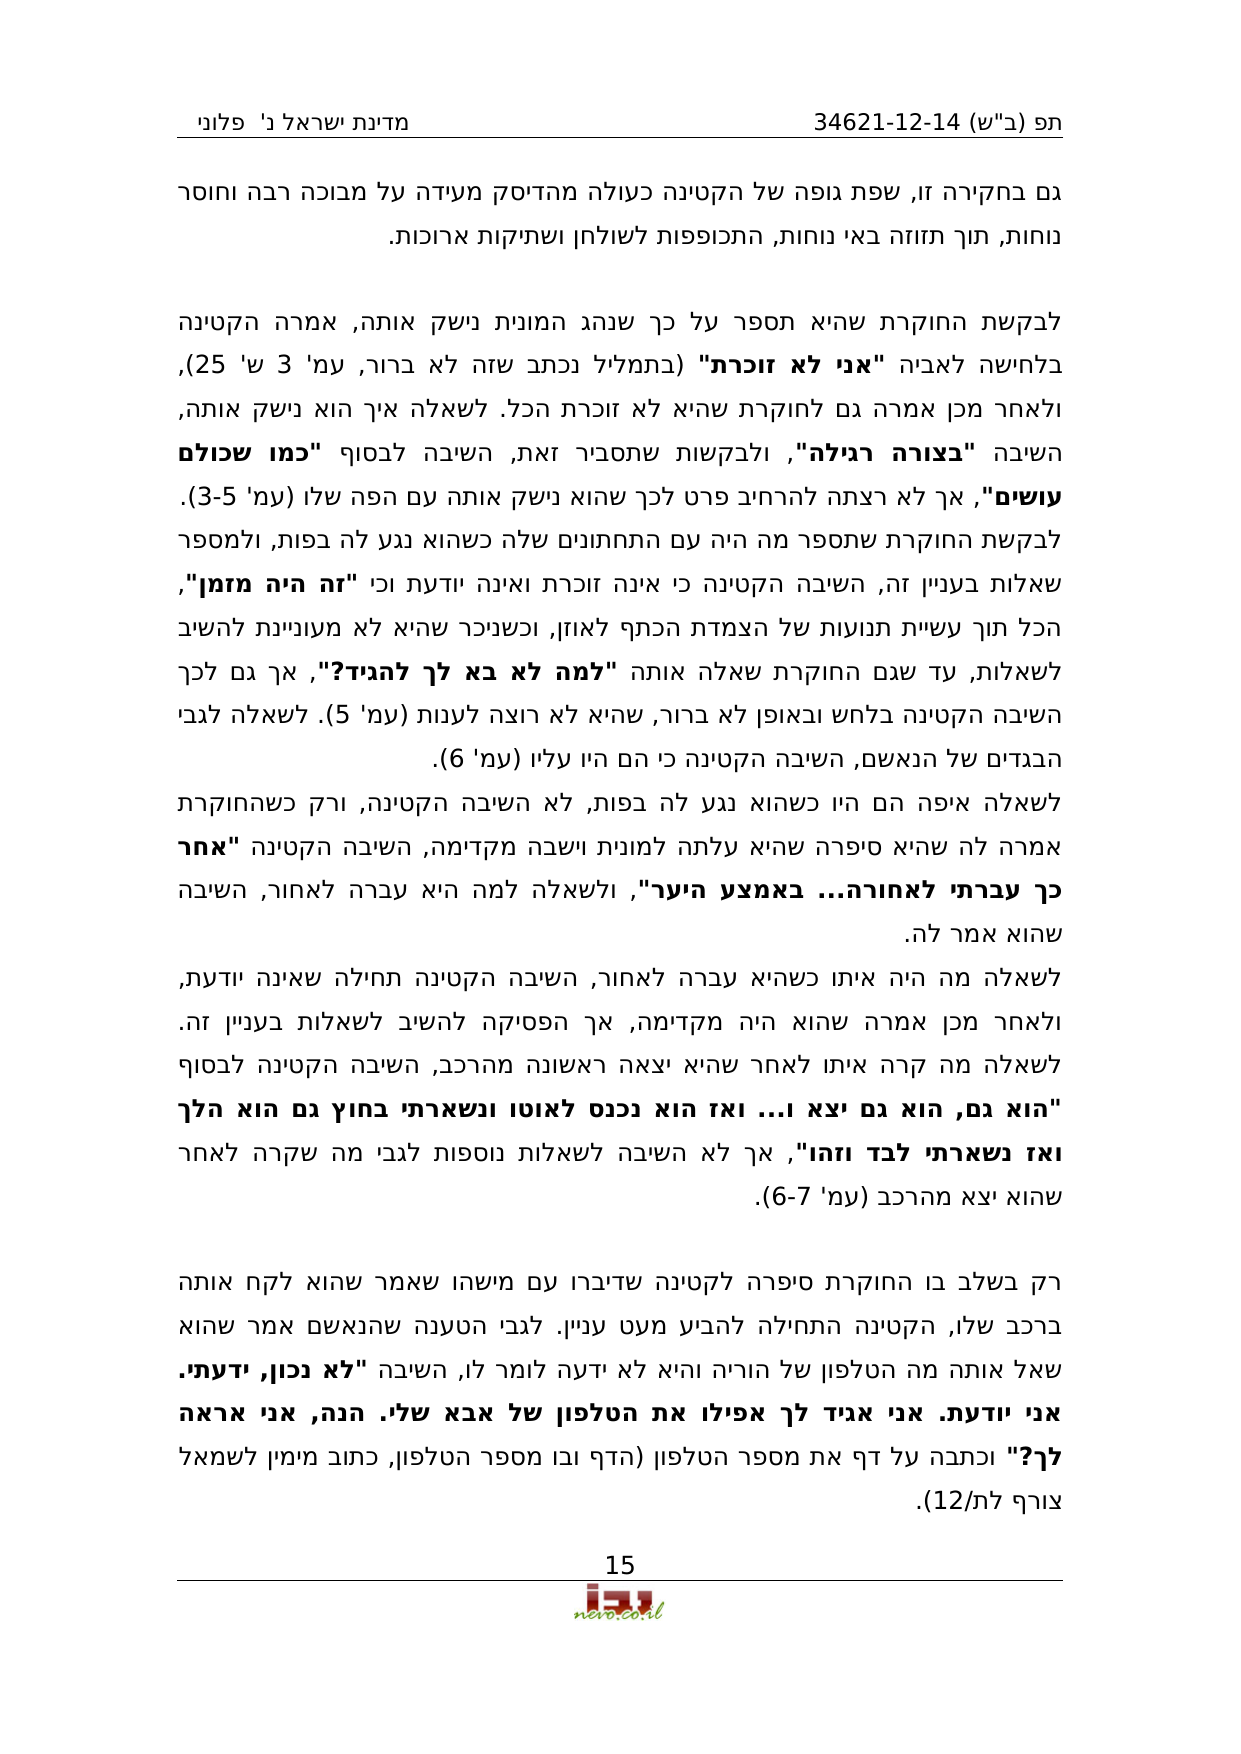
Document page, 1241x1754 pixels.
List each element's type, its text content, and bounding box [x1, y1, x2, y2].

text לבקשת החוקרת שתספר מה היה עם התחתונים שלה כשהוא נגע לה בפות, ולמספר שאלות בעניין זה, השיבה הקטינה כי אינה זוכרת ואינה יודעת וכי "זה היה מזמן", הכל תוך עשיית תנועות של הצמדת הכתף לאוזן, וכשניכר שהיא לא מעוניינת להשיב לשאלות, עד שגם החוקרת שאלה אותה "למה לא בא לך להגיד?", אך גם לכך השיבה הקטינה בלחש ובאופן לא ברור, שהיא לא רוצה לענות (עמ' 5). לשאלה לגבי הבגדים של הנאשם, השיבה הקטינה כי הם היו עליו (עמ' 6). [177, 525, 1063, 773]
text לבקשת החוקרת שהיא תספר על כך שנהג המונית נישק אותה, אמרה הקטינה בלחישה לאביה "אני לא זוכרת" (בתמליל נכתב שזה לא ברור, עמ' 3 ש' 25), ולאחר מכן אמרה גם לחוקרת שהיא לא זוכרת הכל. לשאלה איך הוא נישק אותה, השיבה "בצורה רגילה", ולבקשות שתסביר זאת, השיבה לבסוף "כמו שכולם עושים", אך לא רצתה להרחיב פרט לכך שהוא נישק אותה עם הפה שלו (עמ' 3-5). [177, 307, 1063, 511]
text לשאלה איפה הם היו כשהוא נגע לה בפות, לא השיבה הקטינה, ורק כשהחוקרת אמרה לה שהיא סיפרה שהיא עלתה למונית וישבה מקדימה, השיבה הקטינה "אחר כך עברתי לאחורה... באמצע היער", ולשאלה למה היא עברה לאחור, השיבה שהוא אמר לה. [177, 788, 1063, 948]
picture [574, 1583, 666, 1621]
text רק בשלב בו החוקרת סיפרה לקטינה שדיברו עם מישהו שאמר שהוא לקח אותה ברכב שלו, הקטינה התחילה להביע מעט עניין. לגבי הטענה שהנאשם אמר שהוא שאל אותה מה הטלפון של הוריה והיא לא ידעה לומר לו, השיבה "לא נכון, ידעתי. אני יודעת. אני אגיד לך אפילו את הטלפון של אבא שלי. הנה, אני אראה לך?" וכתבה על דף את מספר הטלפון (הדף ובו מספר הטלפון, כתוב מימין לשמאל צורף לת/12). [177, 1267, 1063, 1515]
text לשאלה מה היה איתו כשהיא עברה לאחור, השיבה הקטינה תחילה שאינה יודעת, ולאחר מכן אמרה שהוא היה מקדימה, אך הפסיקה להשיב לשאלות בעניין זה. לשאלה מה קרה איתו לאחר שהיא יצאה ראשונה מהרכב, השיבה הקטינה לבסוף "הוא גם, הוא גם יצא ו... ואז הוא נכנס לאוטו ונשארתי בחוץ גם הוא הלך ואז נשארתי לבד וזהו", אך לא השיבה לשאלות נוספות לגבי מה שקרה לאחר שהוא יצא מהרכב (עמ' 6-7). [177, 963, 1063, 1211]
